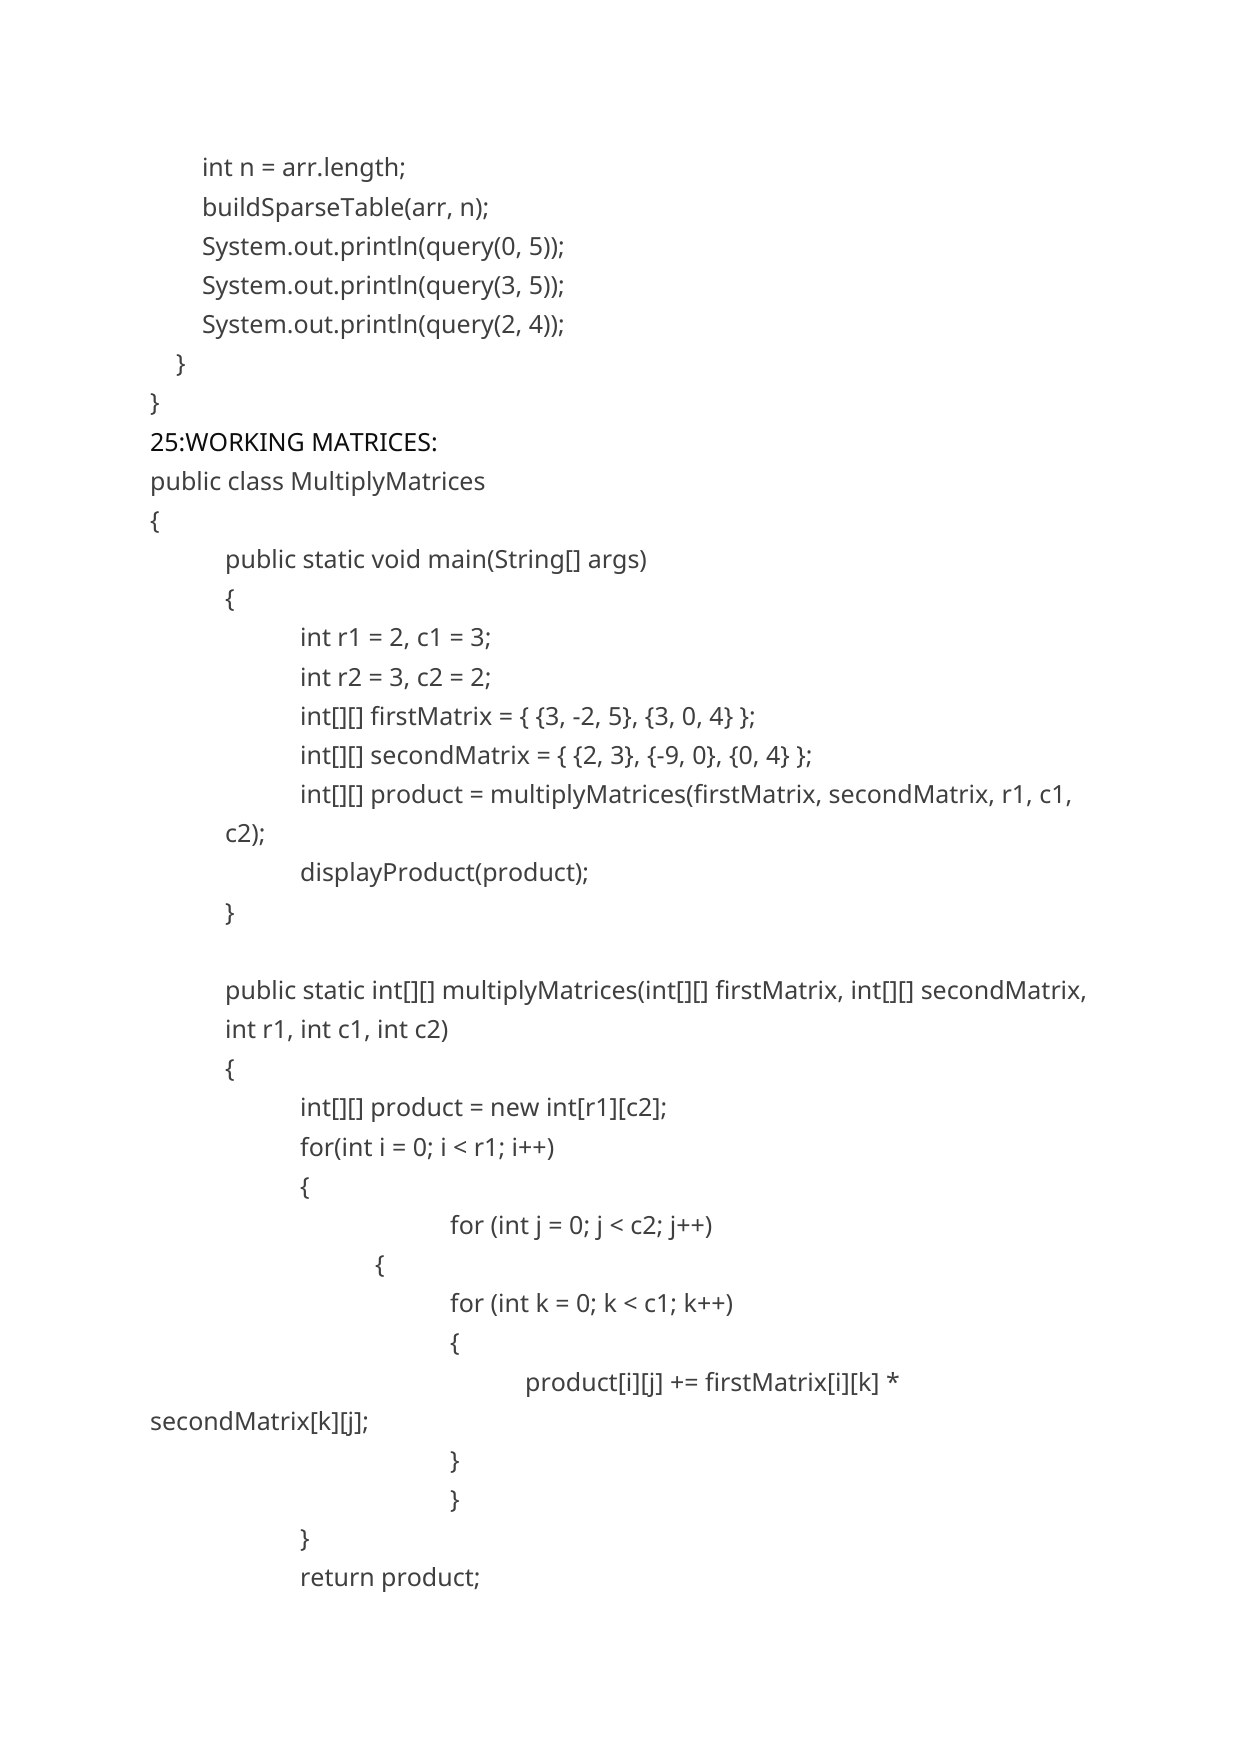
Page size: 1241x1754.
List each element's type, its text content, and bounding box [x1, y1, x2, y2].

text System.out.println(query(0, 5)); [150, 228, 1090, 262]
text for (int k = 0; k < c1; k++) [150, 1286, 1090, 1320]
text buildSparseTable(arr, n); [150, 189, 1090, 223]
text for(int i = 0; i < r1; i++) [150, 1129, 1090, 1163]
text for (int j = 0; j < c2; j++) [150, 1207, 1090, 1242]
text } [150, 1521, 1090, 1555]
text int[][] product = new int[r1][c2]; [150, 1090, 1090, 1124]
text } [150, 1442, 1090, 1477]
text } [150, 346, 1090, 380]
text System.out.println(query(3, 5)); [150, 267, 1090, 302]
text product[i][j] += firstMatrix[i][k] * secondMatrix[k][j]; [150, 1364, 1090, 1437]
text } [150, 1482, 1090, 1516]
text public static void main(String[] args) [150, 542, 1090, 576]
text System.out.println(query(2, 4)); [150, 307, 1090, 341]
text int r2 = 3, c2 = 2; [150, 659, 1090, 693]
text int r1 = 2, c1 = 3; [150, 620, 1090, 654]
text { [225, 1051, 1090, 1085]
text { [300, 1247, 1090, 1281]
text int[][] firstMatrix = { {3, -2, 5}, {3, 0, 4} }; [150, 698, 1090, 732]
text 25:WORKING MATRICES: [150, 424, 1090, 458]
text { [375, 1325, 1090, 1359]
text displayProduct(product); [225, 855, 1090, 889]
text } [150, 385, 1090, 419]
text public static int[][] multiplyMatrices(int[][] firstMatrix, int[][] secondMatrix, int r1, int c1, int c2) [225, 972, 1090, 1046]
text public class MultiplyMatrices [150, 463, 1090, 497]
text return product; [225, 1560, 1090, 1594]
text { [150, 502, 1090, 537]
text int n = arr.length; [150, 150, 1090, 184]
text int[][] secondMatrix = { {2, 3}, {-9, 0}, {0, 4} }; [150, 737, 1090, 772]
text int[][] product = multiplyMatrices(firstMatrix, secondMatrix, r1, c1, c2); [225, 777, 1090, 850]
text { [225, 1168, 1090, 1202]
text } [150, 894, 1090, 928]
text { [225, 581, 1090, 615]
